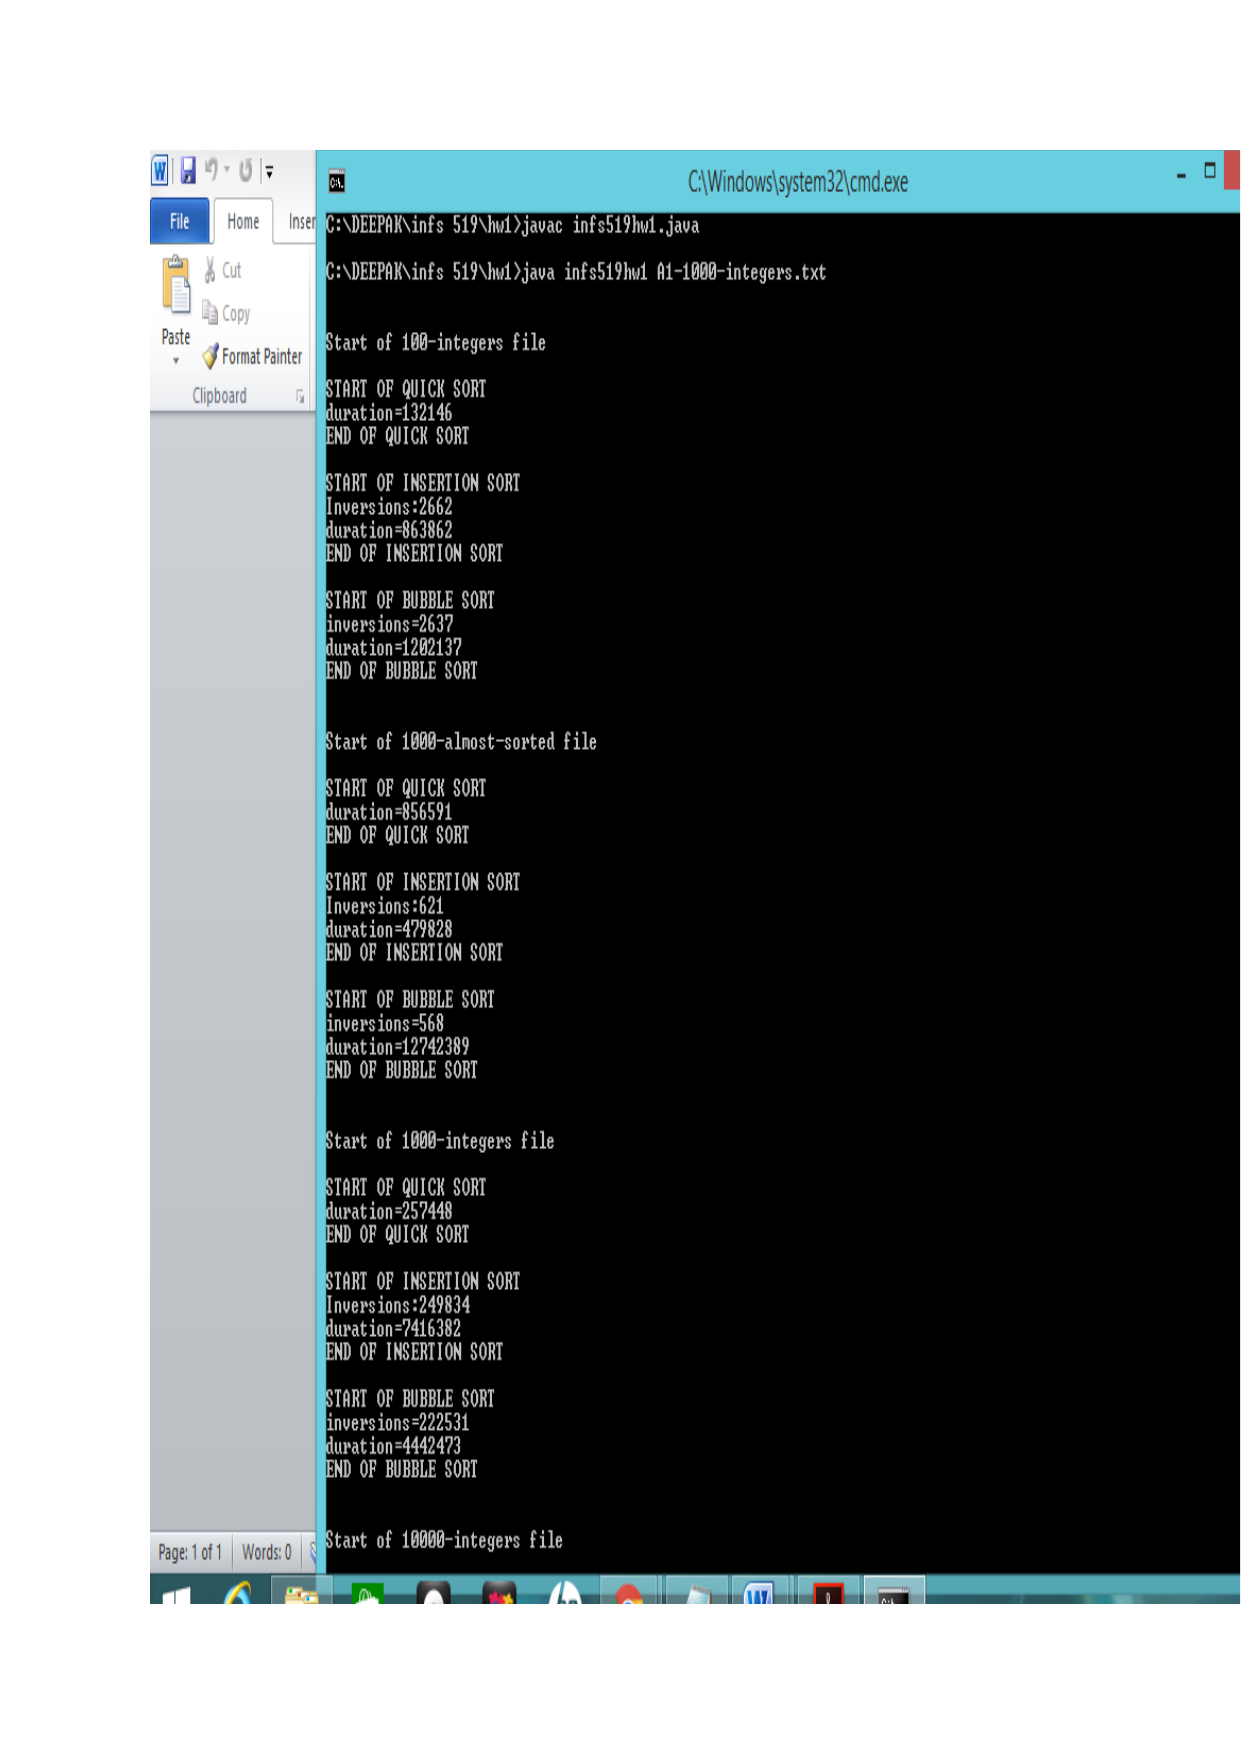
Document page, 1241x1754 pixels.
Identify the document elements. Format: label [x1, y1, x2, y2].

picture [150, 150, 1241, 1604]
